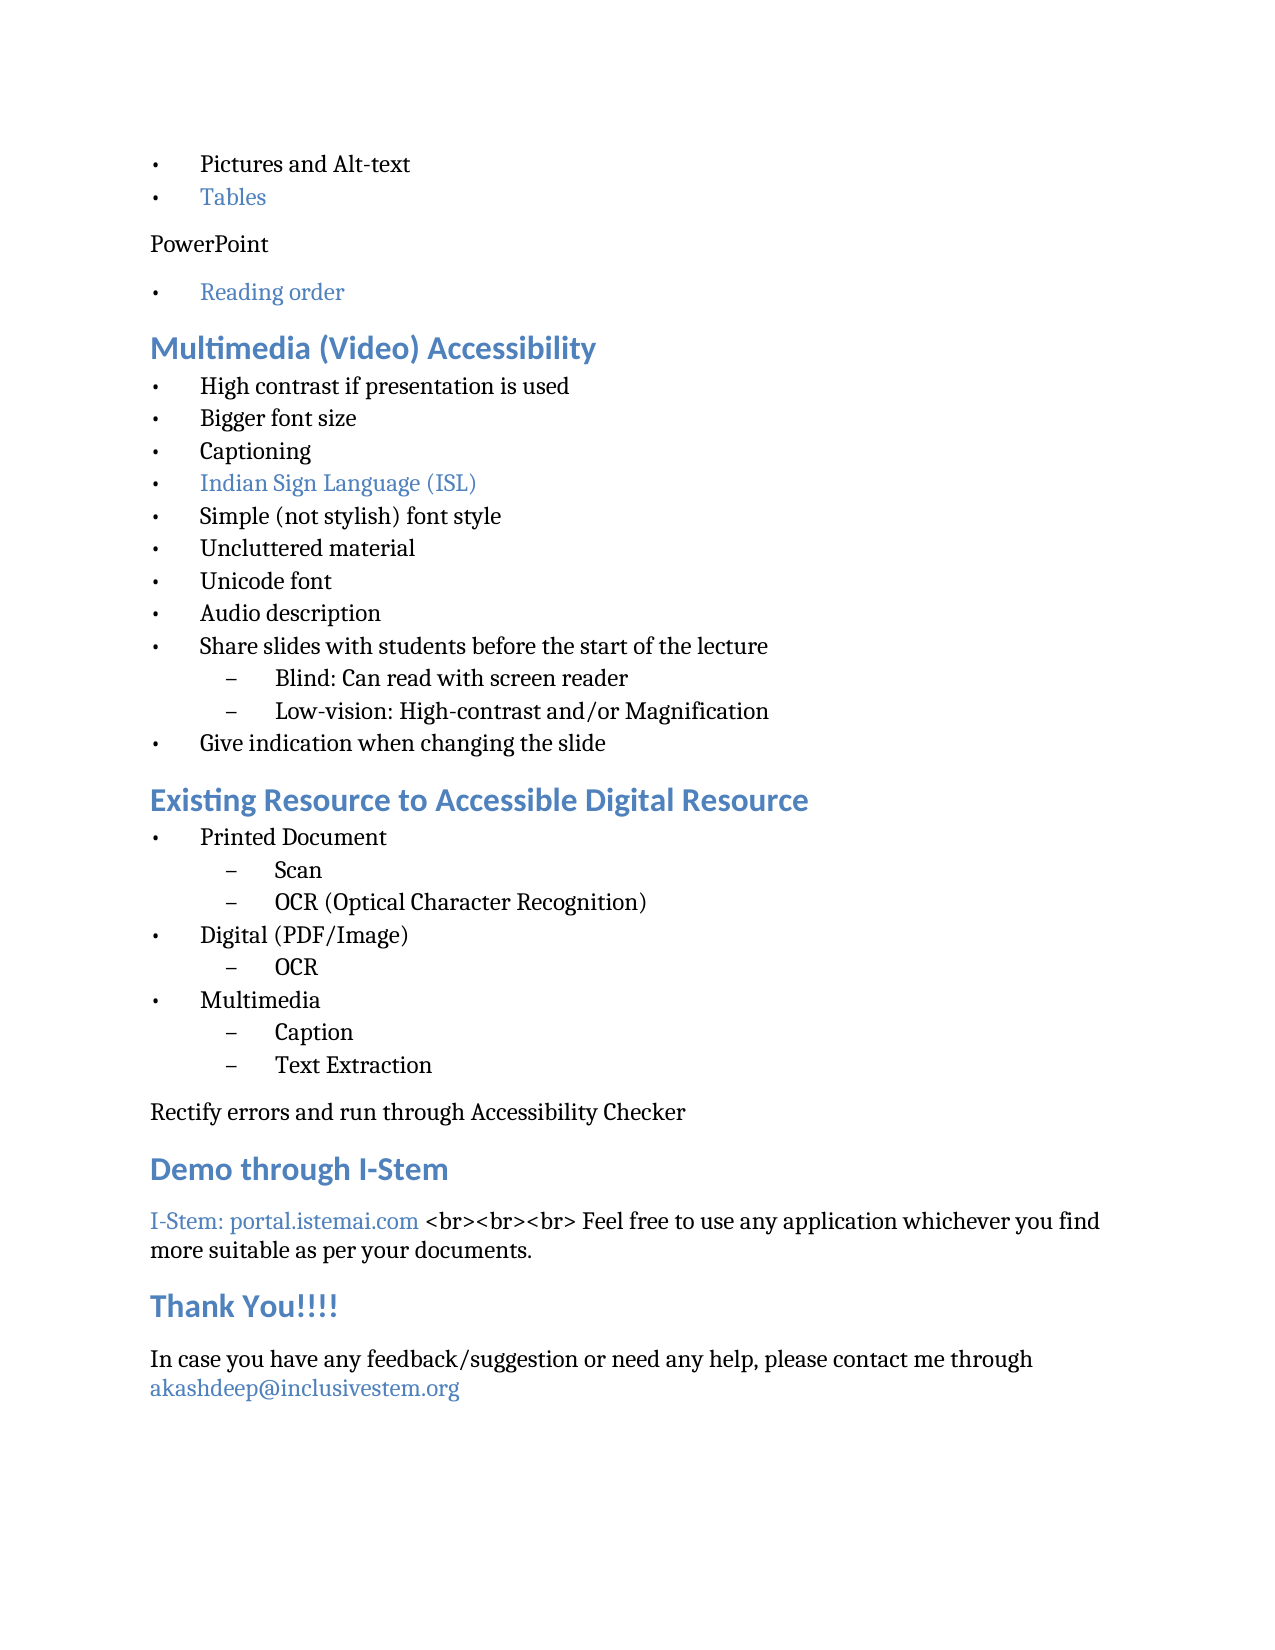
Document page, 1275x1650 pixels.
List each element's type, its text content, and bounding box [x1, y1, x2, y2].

list Unicode font [150, 567, 1125, 595]
list Low-vision: High-contrast and/or Magnification [225, 697, 1125, 725]
list Scan [225, 856, 1125, 884]
subtitle Multimedia (Video) Accessibility [150, 327, 1125, 368]
list Pictures and Alt-text [150, 150, 1125, 179]
list OCR (Optical Character Recognition) [225, 888, 1125, 917]
list Uncluttered material [150, 534, 1125, 563]
list Caption [225, 1018, 1125, 1047]
list Digital (PDF/Image) [150, 921, 1125, 949]
list Simple (not stylish) font style [150, 502, 1125, 530]
list Give indication when changing the slide [150, 729, 1125, 758]
list Audio description [150, 599, 1125, 628]
subtitle Thank You!!!! [150, 1286, 1125, 1326]
list Reading order [150, 277, 1125, 306]
list Text Extraction [225, 1051, 1125, 1079]
text PowerPoint [150, 230, 1125, 259]
list OCR [225, 953, 1125, 982]
list Captioning [150, 437, 1125, 465]
subtitle Demo through I-Stem [150, 1148, 1125, 1188]
subtitle Existing Resource to Accessible Digital Resource [150, 779, 1125, 819]
list Share slides with students before the start of the lecture [150, 632, 1125, 660]
text Rectify errors and run through Accessibility Checker [150, 1098, 1125, 1127]
list High contrast if presentation is used [150, 372, 1125, 400]
text I-Stem: portal.istemai.com <br><br><br> Feel free to use any application whichever you find more suitable as per your documents. [150, 1207, 1125, 1265]
list Multimedia [150, 986, 1125, 1014]
text In case you have any feedback/suggestion or need any help, please contact me through akashdeep@inclusivestem.org [150, 1345, 1125, 1402]
list Tables [150, 182, 1125, 211]
list Printed Document [150, 823, 1125, 852]
list Indian Sign Language (ISL) [150, 469, 1125, 498]
list Bigger font size [150, 404, 1125, 433]
list Blind: Can read with screen reader [225, 664, 1125, 693]
